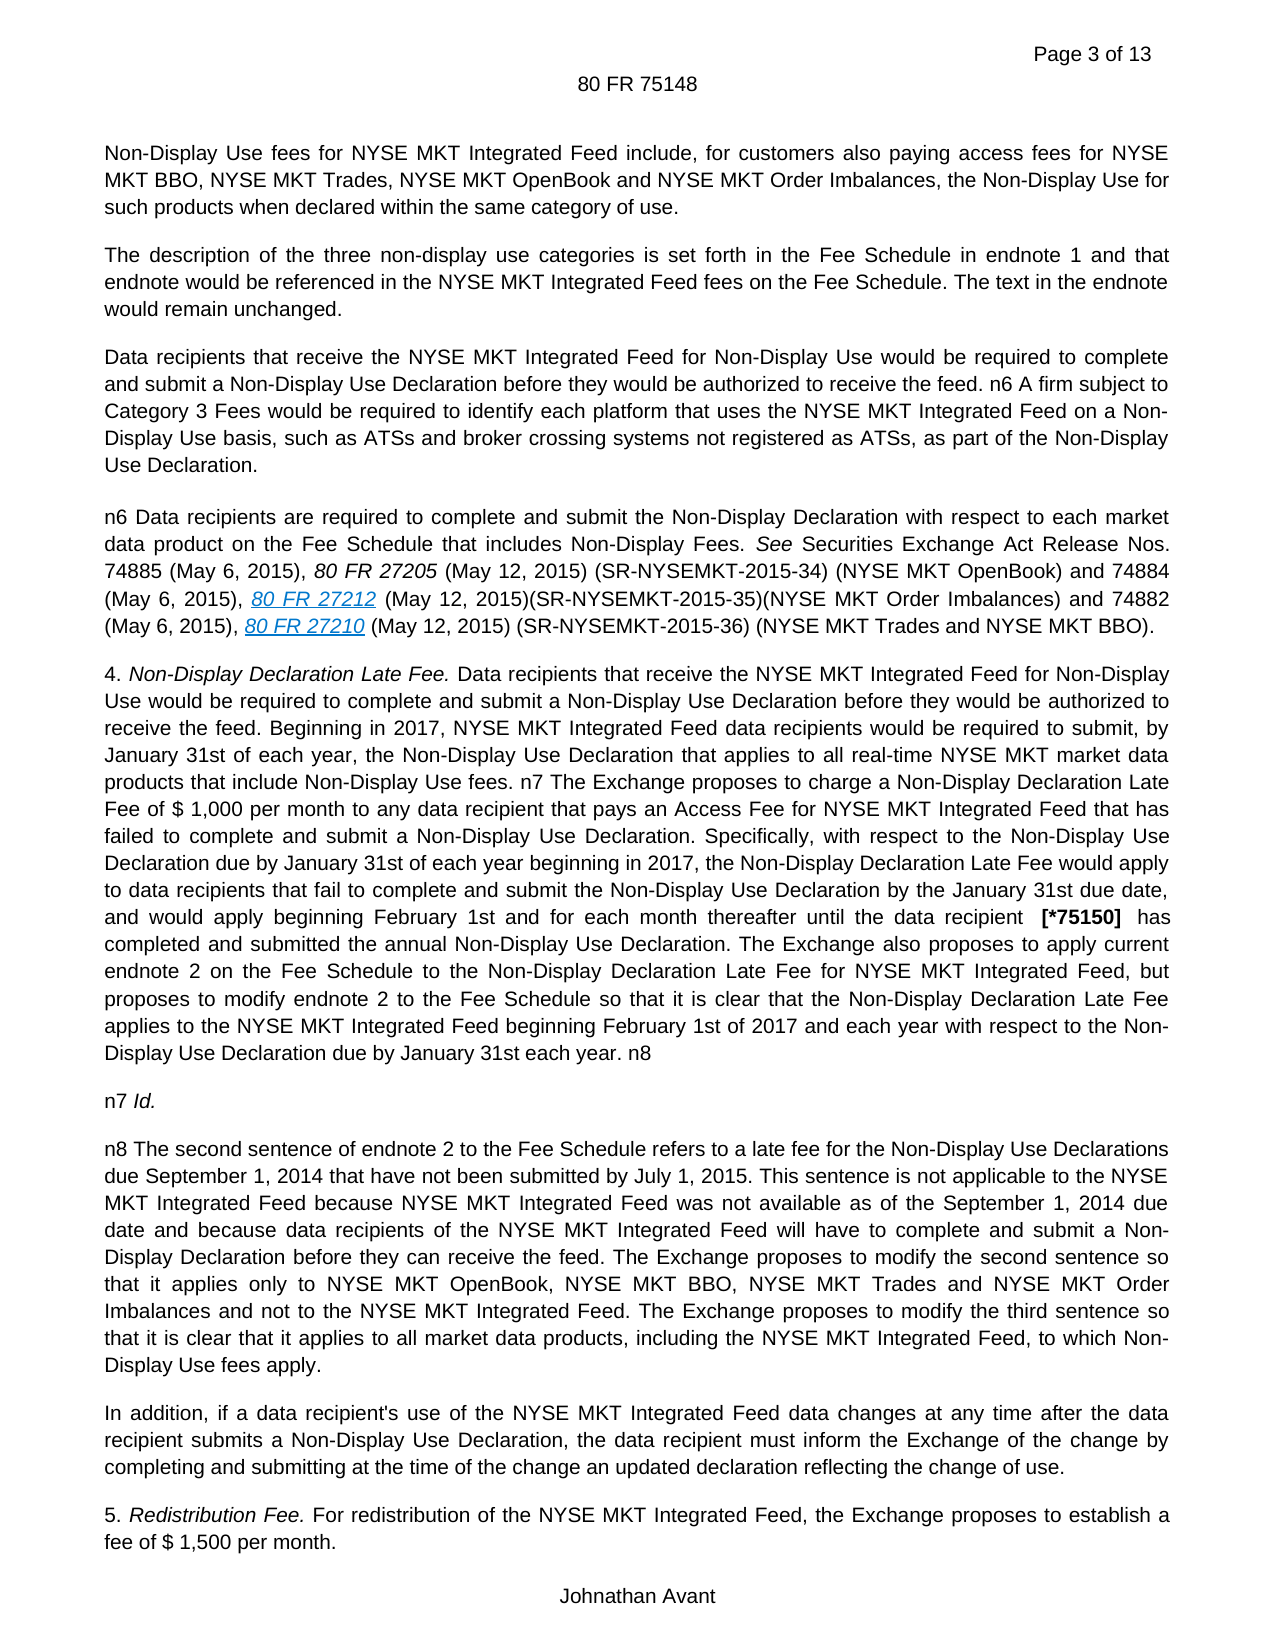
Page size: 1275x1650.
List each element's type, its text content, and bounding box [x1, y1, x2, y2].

text n6 Data recipients are required to complete and submit the Non-Display Declaration with respect to each market data product on the Fee Schedule that includes Non-Display Fees. See Securities Exchange Act Release Nos. 74885 (May 6, 2015), 80 FR 27205 (May 12, 2015) (SR-NYSEMKT-2015-34) (NYSE MKT OpenBook) and 74884 (May 6, 2015), 80 FR 27212 (May 12, 2015)(SR-NYSEMKT-2015-35)(NYSE MKT Order Imbalances) and 74882 (May 6, 2015), 80 FR 27210 (May 12, 2015) (SR-NYSEMKT-2015-36) (NYSE MKT Trades and NYSE MKT BBO). [104, 502, 1171, 637]
text 4. Non-Display Declaration Late Fee. Data recipients that receive the NYSE MKT Integrated Feed for Non-Display Use would be required to complete and submit a Non-Display Use Declaration before they would be authorized to receive the feed. Beginning in 2017, NYSE MKT Integrated Feed data recipients would be required to submit, by January 31st of each year, the Non-Display Use Declaration that applies to all real-time NYSE MKT market data products that include Non-Display Use fees. n7 The Exchange proposes to charge a Non-Display Declaration Late Fee of $ 1,000 per month to any data recipient that pays an Access Fee for NYSE MKT Integrated Feed that has failed to complete and submit a Non-Display Use Declaration. Specifically, with respect to the Non-Display Use Declaration due by January 31st of each year beginning in 2017, the Non-Display Declaration Late Fee would apply to data recipients that fail to complete and submit the Non-Display Use Declaration by the January 31st due date, and would apply beginning February 1st and for each month thereafter until the data recipient [*75150] has completed and submitted the annual Non-Display Use Declaration. The Exchange also proposes to apply current endnote 2 on the Fee Schedule to the Non-Display Declaration Late Fee for NYSE MKT Integrated Feed, but proposes to modify endnote 2 to the Fee Schedule so that it is clear that the Non-Display Declaration Late Fee applies to the NYSE MKT Integrated Feed beginning February 1st of 2017 and each year with respect to the Non-Display Use Declaration due by January 31st each year. n8 [104, 658, 1171, 1064]
text n8 The second sentence of endnote 2 to the Fee Schedule refers to a late fee for the Non-Display Use Declarations due September 1, 2014 that have not been submitted by July 1, 2015. This sentence is not applicable to the NYSE MKT Integrated Feed because NYSE MKT Integrated Feed was not available as of the September 1, 2014 due date and because data recipients of the NYSE MKT Integrated Feed will have to complete and submit a Non-Display Declaration before they can receive the feed. The Exchange proposes to modify the second sentence so that it applies only to NYSE MKT OpenBook, NYSE MKT BBO, NYSE MKT Trades and NYSE MKT Order Imbalances and not to the NYSE MKT Integrated Feed. The Exchange proposes to modify the third sentence so that it is clear that it applies to all market data products, including the NYSE MKT Integrated Feed, to which Non-Display Use fees apply. [104, 1133, 1171, 1377]
text In addition, if a data recipient's use of the NYSE MKT Integrated Feed data changes at any time after the data recipient submits a Non-Display Use Declaration, the data recipient must inform the Exchange of the change by completing and submitting at the time of the change an updated declaration reflecting the change of use. [104, 1398, 1171, 1479]
text n7 Id. [104, 1085, 1171, 1112]
text 5. Redistribution Fee. For redistribution of the NYSE MKT Integrated Feed, the Exchange proposes to establish a fee of $ 1,500 per month. [104, 1500, 1171, 1554]
text The description of the three non-display use categories is set forth in the Fee Schedule in endnote 1 and that endnote would be referenced in the NYSE MKT Integrated Feed fees on the Fee Schedule. The text in the endnote would remain unchanged. [104, 239, 1171, 321]
text Data recipients that receive the NYSE MKT Integrated Feed for Non-Display Use would be required to complete and submit a Non-Display Use Declaration before they would be authorized to receive the feed. n6 A firm subject to Category 3 Fees would be required to identify each platform that uses the NYSE MKT Integrated Feed on a Non-Display Use basis, such as ATSs and broker crossing systems not registered as ATSs, as part of the Non-Display Use Declaration. [104, 342, 1171, 477]
text Non-Display Use fees for NYSE MKT Integrated Feed include, for customers also paying access fees for NYSE MKT BBO, NYSE MKT Trades, NYSE MKT OpenBook and NYSE MKT Order Imbalances, the Non-Display Use for such products when declared within the same category of use. [104, 137, 1171, 219]
